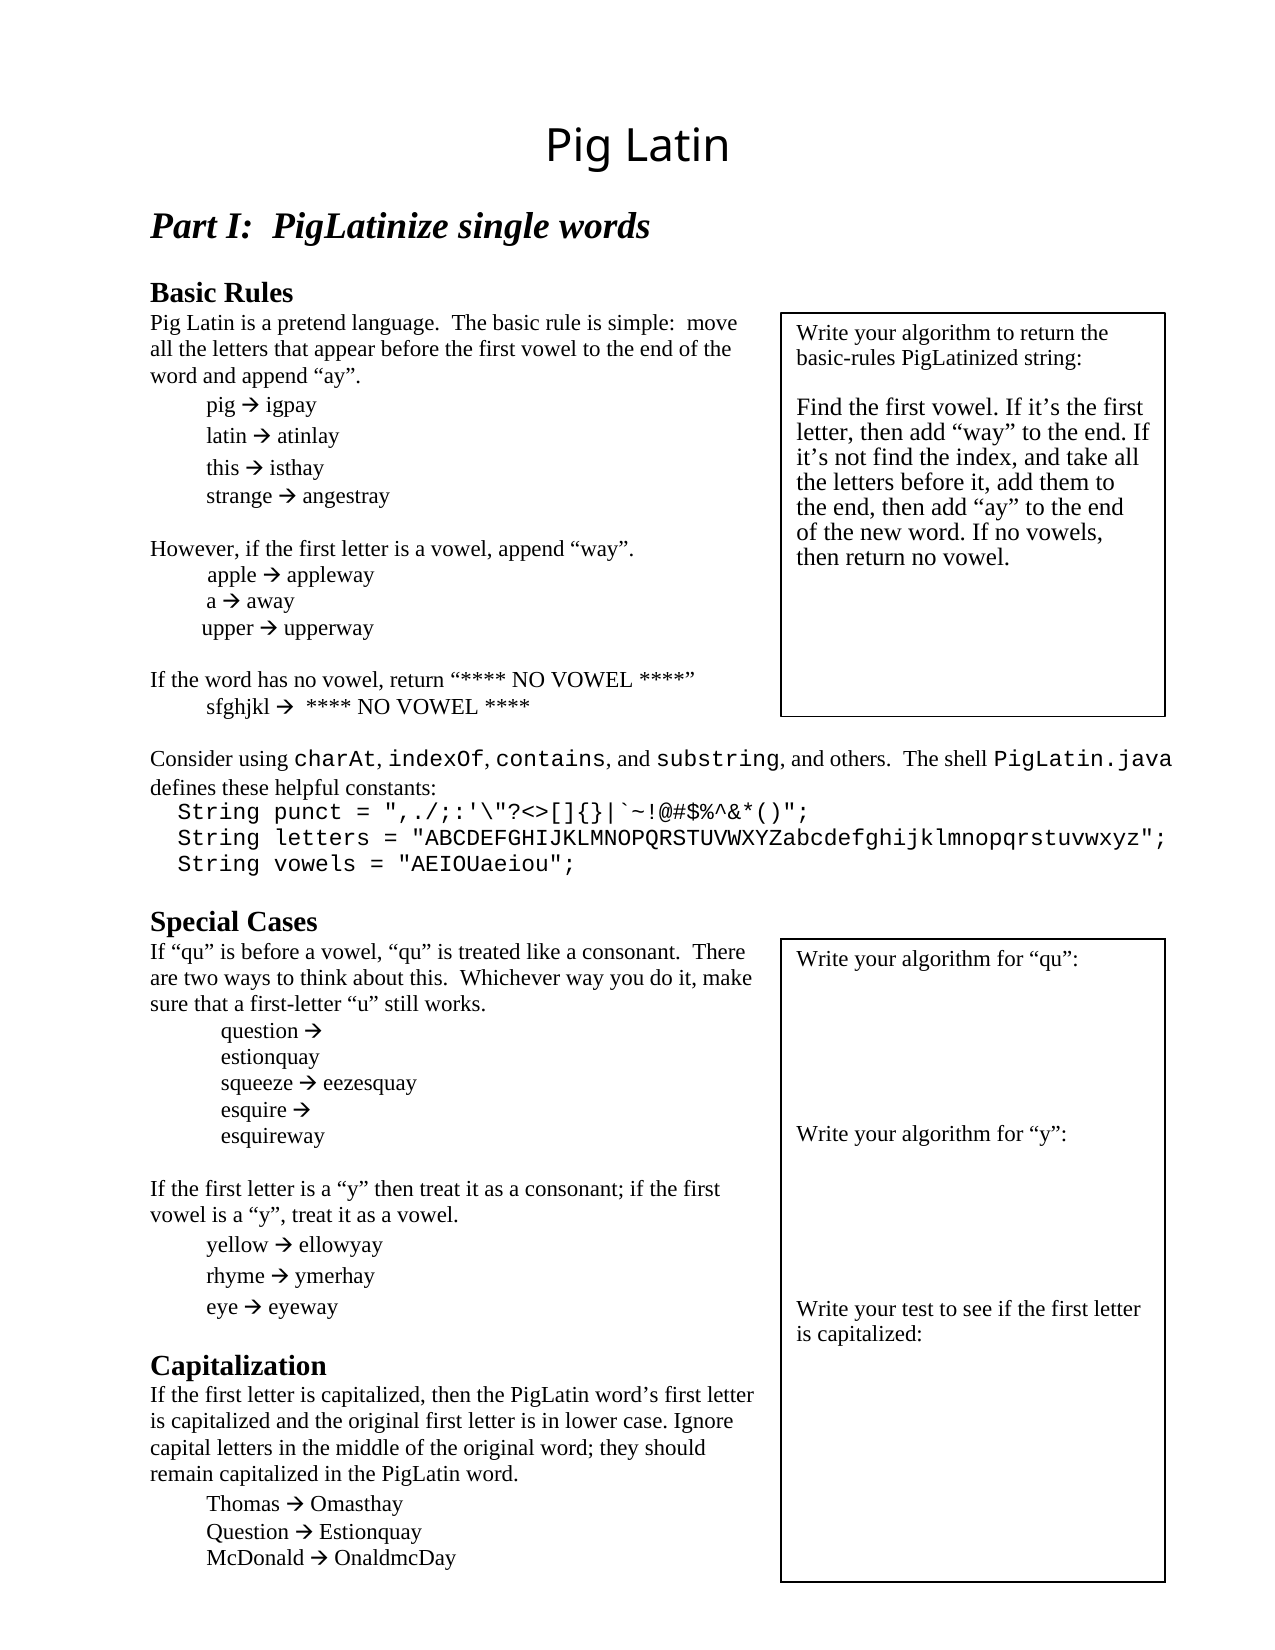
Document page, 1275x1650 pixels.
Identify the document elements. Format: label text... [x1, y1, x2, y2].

text If the word has no vowel, return “**** NO VOWEL ****” [150, 666, 780, 693]
text sfghjkl 🡪 **** NO VOWEL **** [150, 693, 1125, 719]
subtitle Special Cases [150, 904, 1125, 938]
subtitle Basic Rules [150, 276, 1125, 309]
text this 🡪 isthay [150, 451, 780, 482]
subtitle Pig Latin [150, 112, 1125, 175]
text defines these helpful constants: [150, 774, 1200, 800]
text However, if the first letter is a vowel, append “way”. [150, 534, 780, 561]
subtitle Capitalization [150, 1348, 780, 1381]
text upper 🡪 upperway [150, 614, 780, 640]
text If the first letter is a “y” then treat it as a consonant; if the first vowel is a “y”, treat it as a vowel. [150, 1175, 780, 1228]
text apple 🡪 appleway [150, 561, 780, 587]
text String punct = ",./;:'\"?<>[]{}|`~!@#$%^&*()"; String letters = "ABCDEFGHIJKLMNOPQRSTUVWXYZabcdefghijklmnopqrstuvwxyz"; String vowels = "AEIOUaeiou"; [150, 800, 1172, 878]
text If “qu” is before a vowel, “qu” is treated like a consonant. There are two ways to think about this. Whichever way you do it, make sure that a first-letter “u” still works. [150, 938, 780, 1017]
text strange 🡪 angestray [150, 482, 780, 508]
text yellow 🡪 ellowyay [150, 1228, 780, 1259]
text a 🡪 away [150, 587, 780, 614]
text latin 🡪 atinlay [150, 419, 780, 451]
text eye 🡪 eyeway [150, 1290, 780, 1321]
text Pig Latin is a pretend language. The basic rule is simple: move all the letters that appear before the first vowel to the end of the word and append “ay”. [150, 309, 1125, 388]
text pig 🡪 igpay [150, 388, 780, 419]
text McDonald 🡪 OnaldmcDay [206, 1544, 780, 1571]
text Question 🡪 Estionquay [206, 1518, 780, 1544]
subtitle Part I: PigLatinize single words [150, 204, 1125, 247]
text Thomas 🡪 Omasthay [150, 1487, 780, 1518]
text If the first letter is capitalized, then the PigLatin word’s first letter is capitalized and the original first letter is in lower case. Ignore capital letters in the middle of the original word; they should remain capitalized in the PigLatin word. [150, 1381, 780, 1487]
text Consider using charAt, indexOf, contains, and substring, and others. The shell PigLatin.java [150, 745, 1200, 774]
table_cell squeeze 🡪 eezesquay esquire 🡪 esquireway [209, 1070, 430, 1148]
text rhyme 🡪 ymerhay [150, 1259, 780, 1290]
table_header question 🡪 estionquay [209, 1017, 430, 1069]
